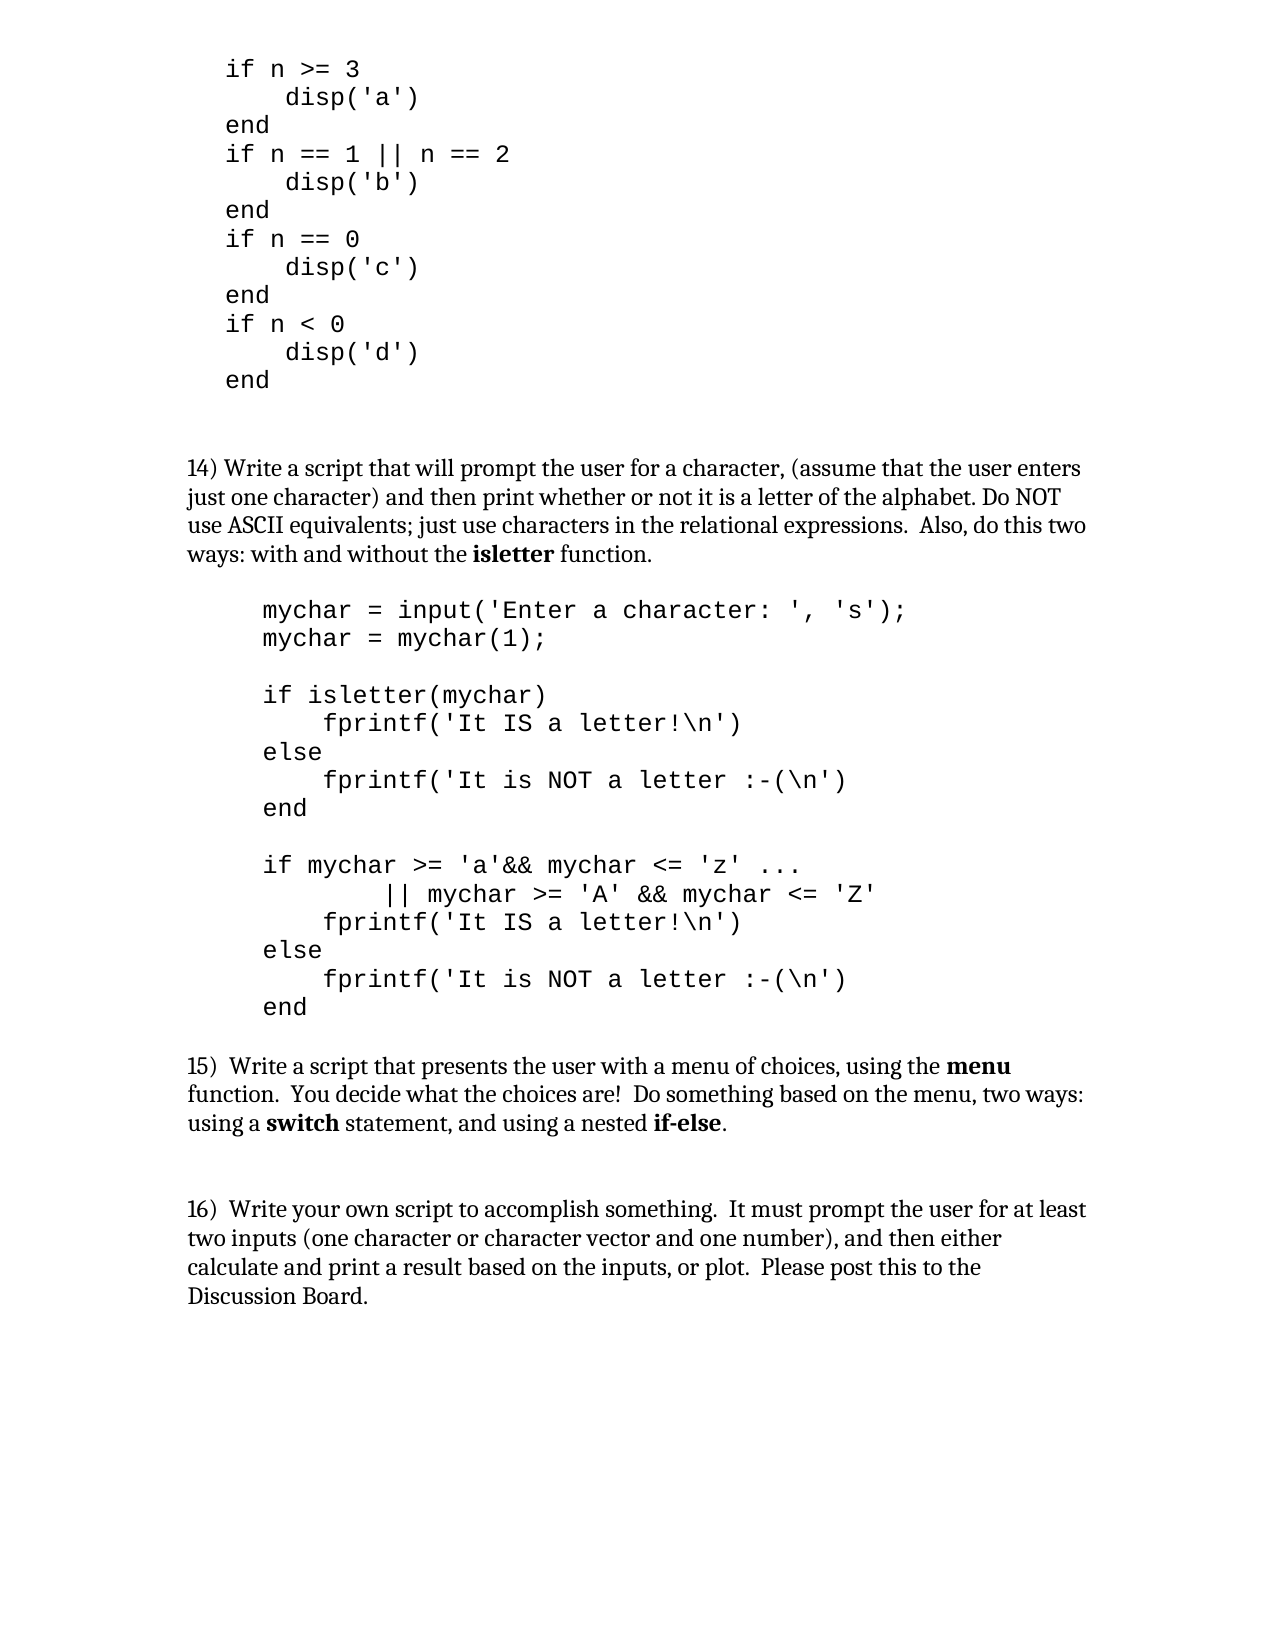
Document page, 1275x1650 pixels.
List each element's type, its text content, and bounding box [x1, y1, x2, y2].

text if n < 0 [225, 311, 1087, 339]
text disp('d') [225, 339, 1087, 368]
text end [225, 368, 1087, 396]
text end [225, 113, 1087, 141]
text mychar = mychar(1); [262, 626, 1087, 654]
text end [262, 994, 1087, 1023]
text if n >= 3 [225, 56, 1087, 84]
text mychar = input('Enter a character: ', 's'); [262, 597, 1087, 626]
text else [262, 938, 1087, 966]
text fprintf('It is NOT a letter :-(\n') [262, 767, 1087, 796]
text end [225, 283, 1087, 311]
text 15) Write a script that presents the user with a menu of choices, using the menu function. You decide what the choices are! Do something based on the menu, two ways: using a switch statement, and using a nested if-else. [187, 1052, 1087, 1138]
text disp('a') [225, 84, 1087, 113]
text disp('b') [225, 169, 1087, 198]
text fprintf('It IS a letter!\n') [262, 909, 1087, 938]
text else [262, 739, 1087, 767]
text 14) Write a script that will prompt the user for a character, (assume that the user enters just one character) and then print whether or not it is a letter of the alphabet. Do NOT use ASCII equivalents; just use characters in the relational expressions. Also, do this two ways: with and without the isletter function. [187, 454, 1087, 569]
text || mychar >= 'A' && mychar <= 'Z' [262, 881, 1087, 909]
text if isletter(mychar) [262, 682, 1087, 711]
text if mychar >= 'a'&& mychar <= 'z' ... [262, 853, 1087, 881]
text end [262, 796, 1087, 824]
text if n == 0 [225, 226, 1087, 254]
text 16) Write your own script to accomplish something. It must prompt the user for at least two inputs (one character or character vector and one number), and then either calculate and print a result based on the inputs, or plot. Please post this to the Discussion Board. [187, 1195, 1087, 1310]
text disp('c') [225, 254, 1087, 283]
text fprintf('It is NOT a letter :-(\n') [262, 966, 1087, 994]
text end [225, 198, 1087, 226]
text if n == 1 || n == 2 [225, 141, 1087, 169]
text fprintf('It IS a letter!\n') [262, 711, 1087, 739]
